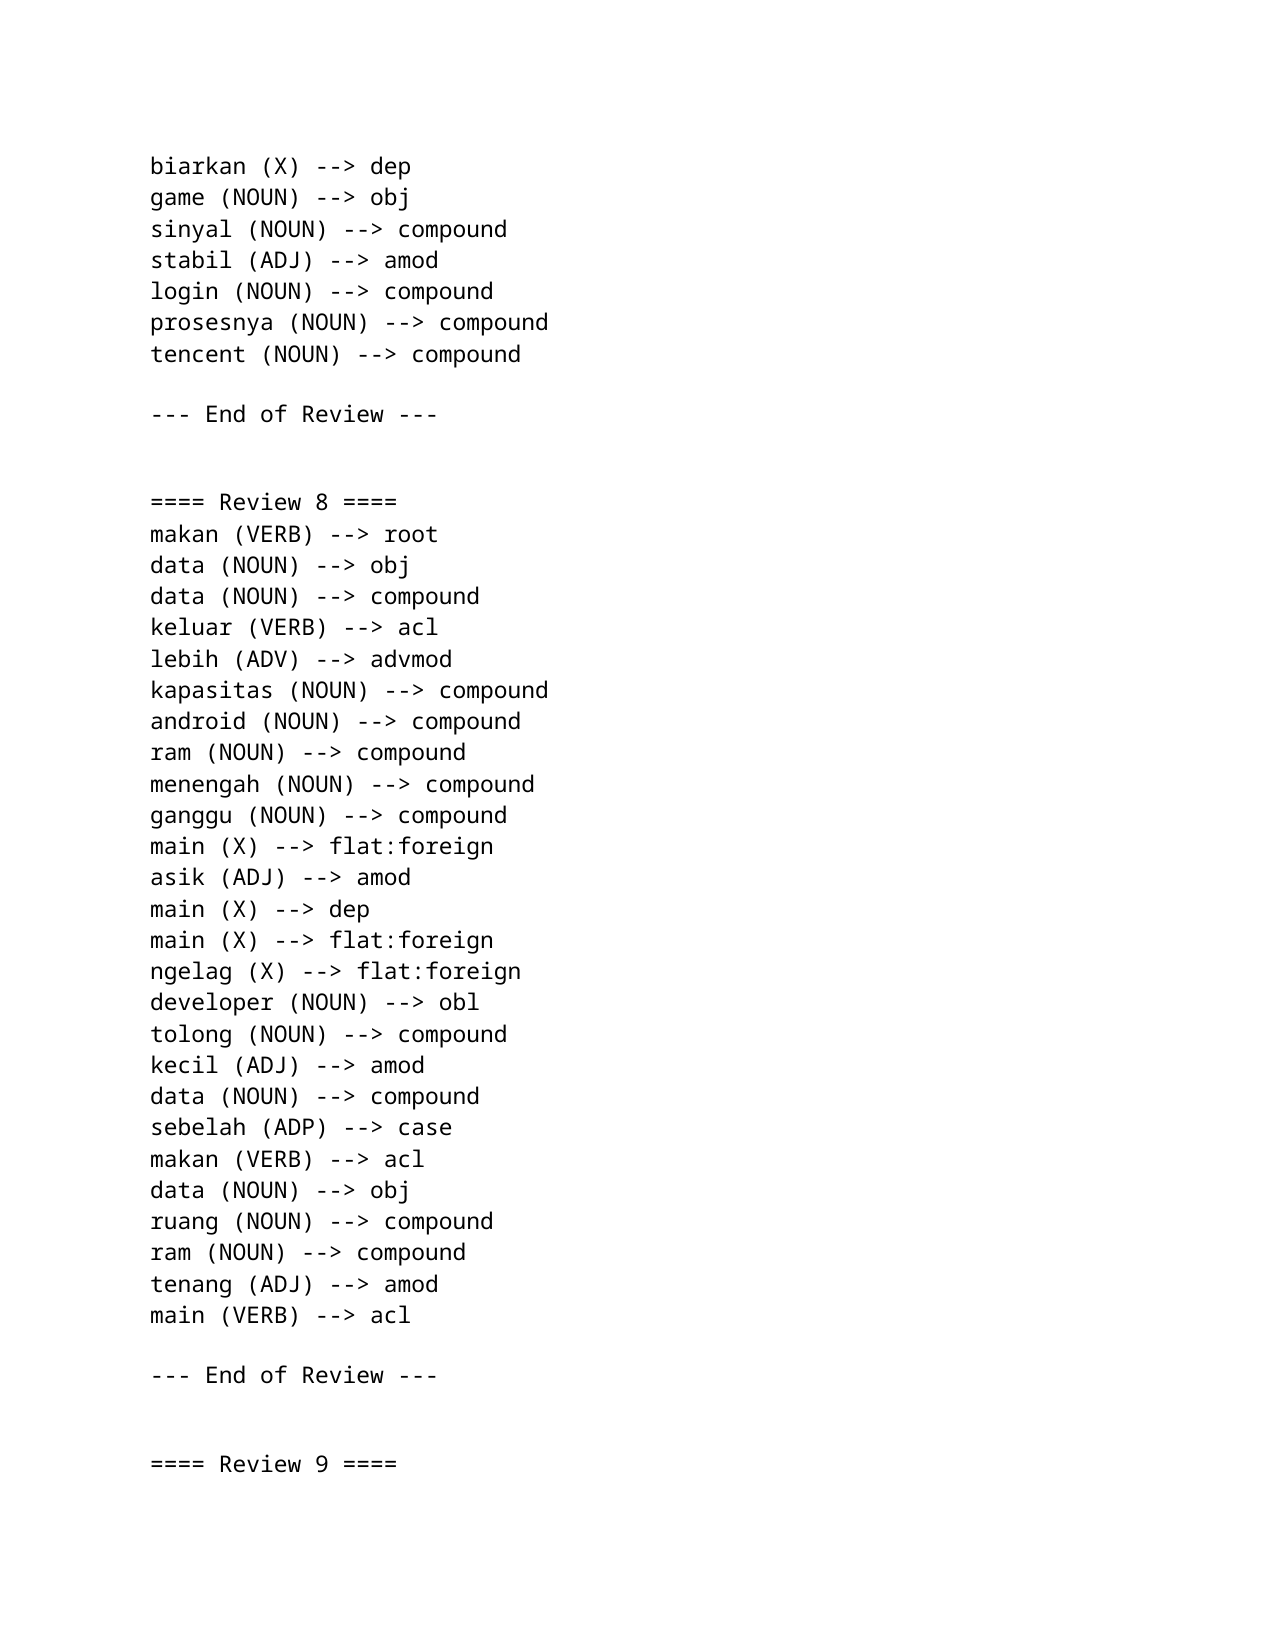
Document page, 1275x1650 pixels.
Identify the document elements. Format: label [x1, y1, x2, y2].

text [150, 150, 1125, 1479]
